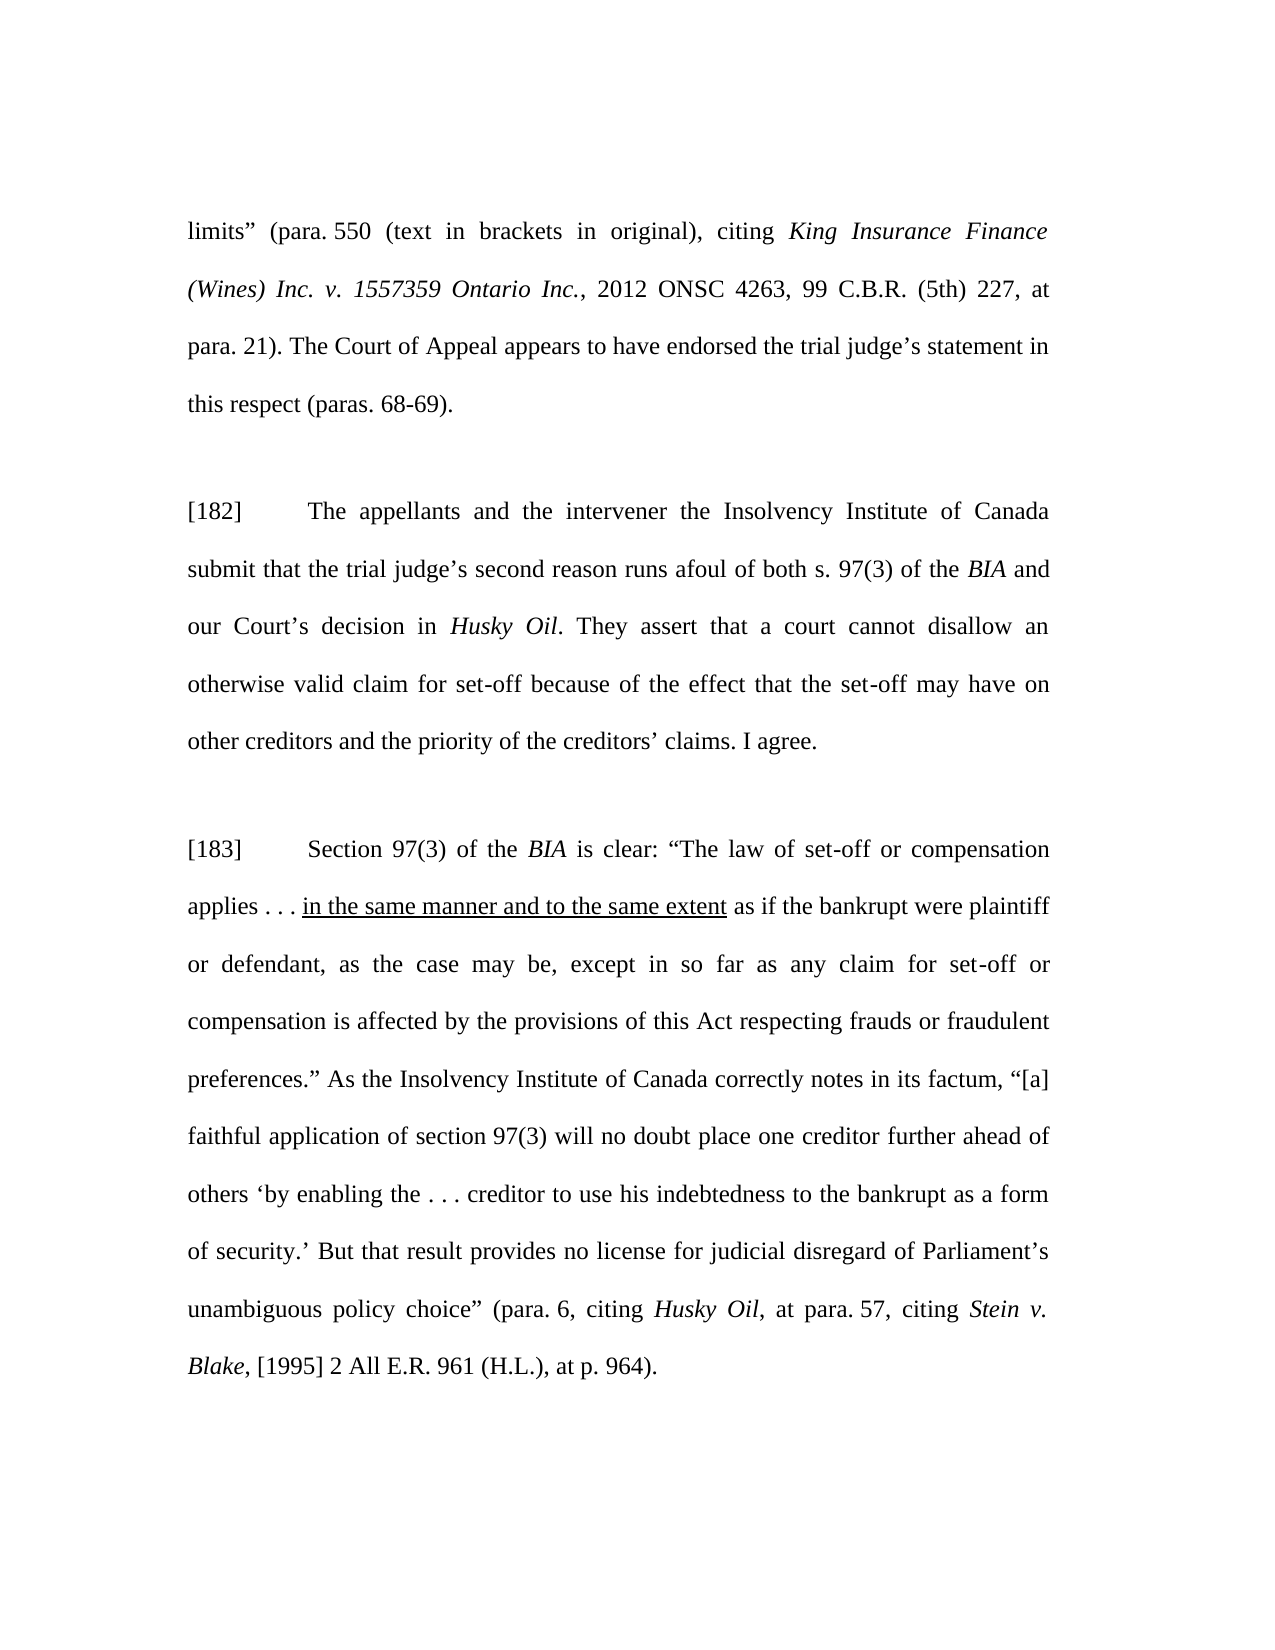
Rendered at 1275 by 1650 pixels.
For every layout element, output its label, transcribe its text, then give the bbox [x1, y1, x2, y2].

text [187, 216, 1050, 418]
text The appellants and the intervener the Insolvency Institute of Canada submit that the trial judge’s second reason runs afoul of both s. 97(3) of the BIA and our Court’s decision in Husky Oil. They assert that a court cannot disallow an otherwise valid claim for set-off because of the effect that the set-off may have on other creditors and the priority of the creditors’ claims. I agree. [187, 496, 1050, 755]
text Section 97(3) of the BIA is clear: “The law of set-off or compensation applies . . . in the same manner and to the same extent as if the bankrupt were plaintiff or defendant, as the case may be, except in so far as any claim for set-off or compensation is affected by the provisions of this Act respecting frauds or fraudulent preferences.” As the Insolvency Institute of Canada correctly notes in its factum, “[a] faithful application of section 97(3) will no doubt place one creditor further ahead of others ‘by enabling the . . . creditor to use his indebtedness to the bankrupt as a form of security.’ But that result provides no license for judicial disregard of Parliament’s unambiguous policy choice” (para. 6, citing Husky Oil, at para. 57, citing Stein v. Blake, [1995] 2 All E.R. 961 (H.L.), at p. 964). [187, 834, 1050, 1380]
